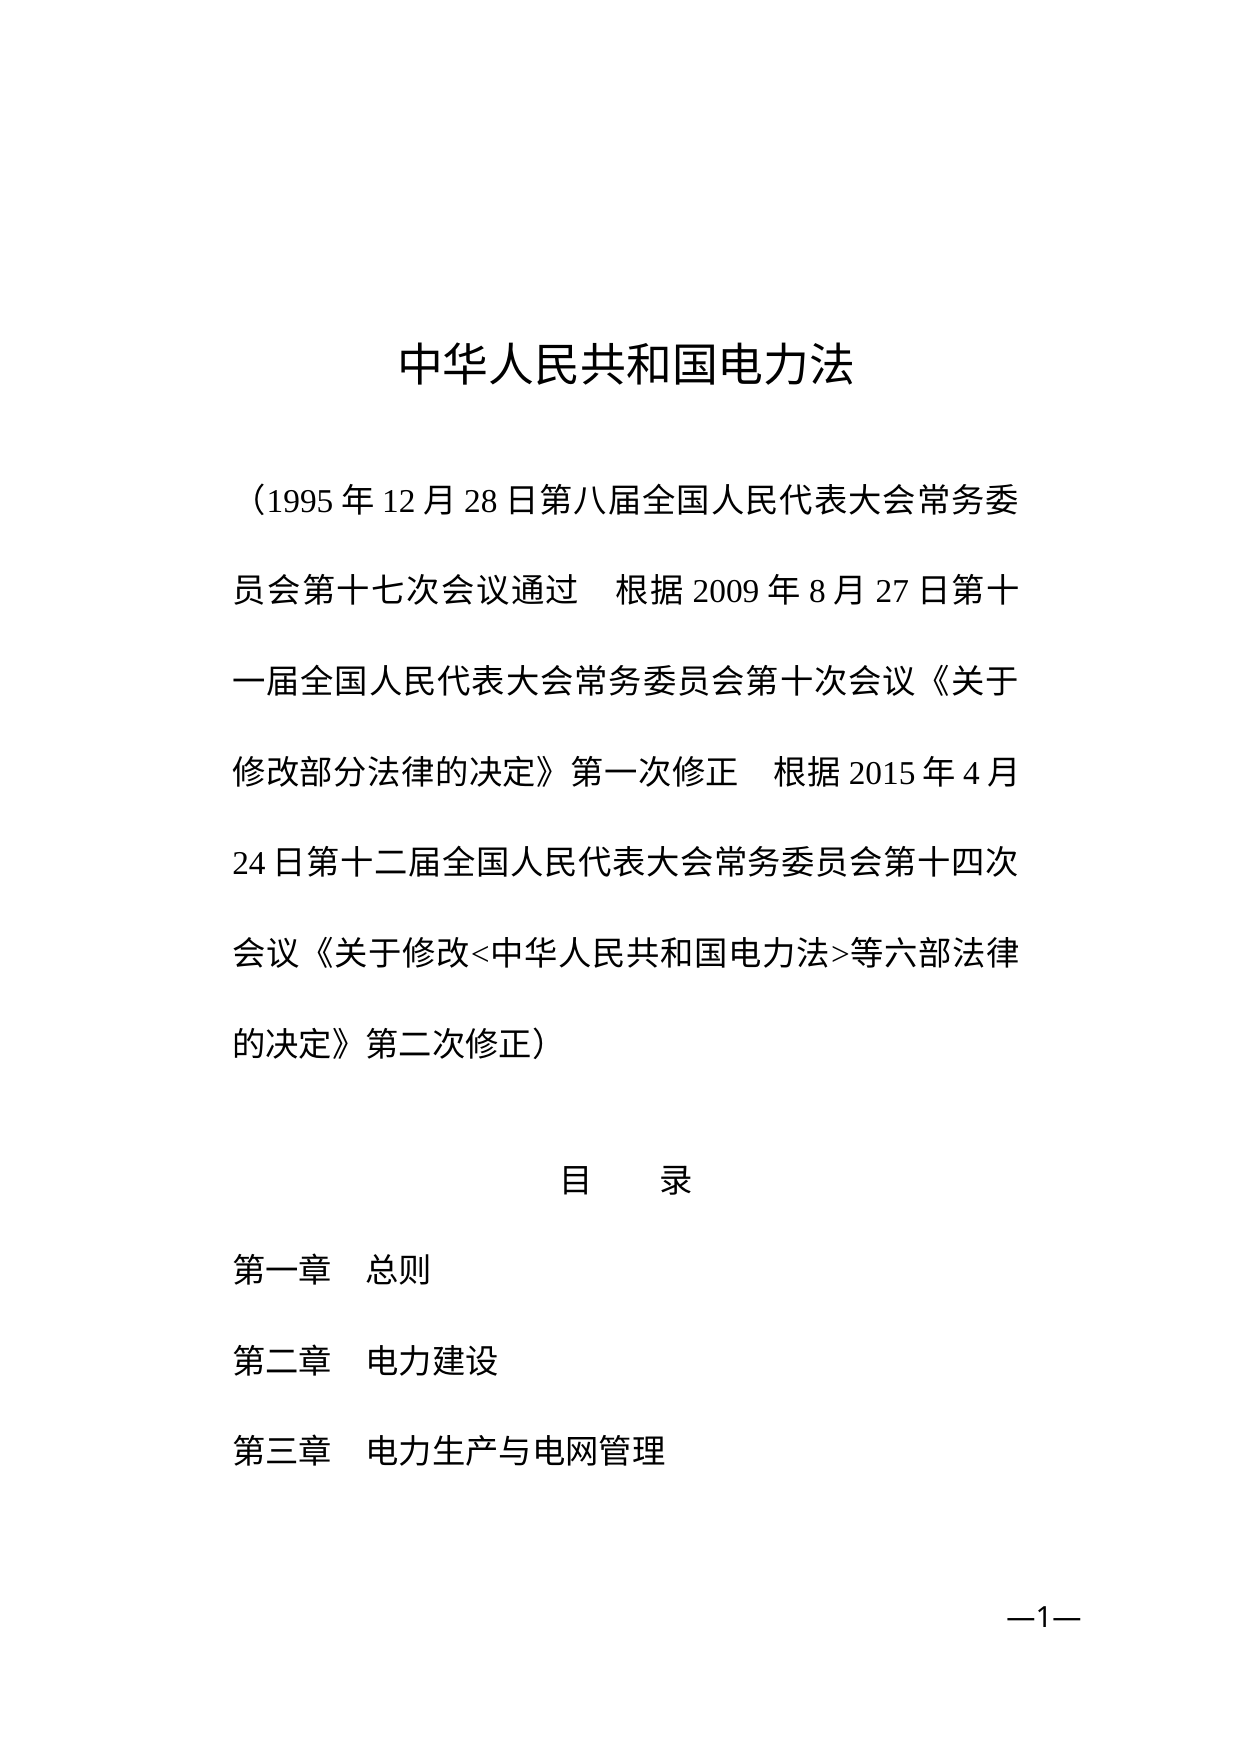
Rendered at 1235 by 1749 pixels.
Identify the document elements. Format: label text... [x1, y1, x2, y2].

text 第一章 总则 [165, 1223, 1087, 1313]
text 中华人民共和国电力法 [165, 317, 1087, 407]
text （1995年12月28日第八届全国人民代表大会常务委员会第十七次会议通过 根据2009年8月27日第十一届全国人民代表大会常务委员会第十次会议《关于修改部分法律的决定》第一次修正 根据2015年4月24日第十二届全国人民代表大会常务委员会第十四次会议《关于修改<中华人民共和国电力法>等六部法律的决定》第二次修正） [232, 452, 1020, 1087]
text 第三章 电力生产与电网管理 [165, 1404, 1087, 1495]
text 第二章 电力建设 [165, 1313, 1087, 1404]
text 目 录 [165, 1132, 1087, 1223]
